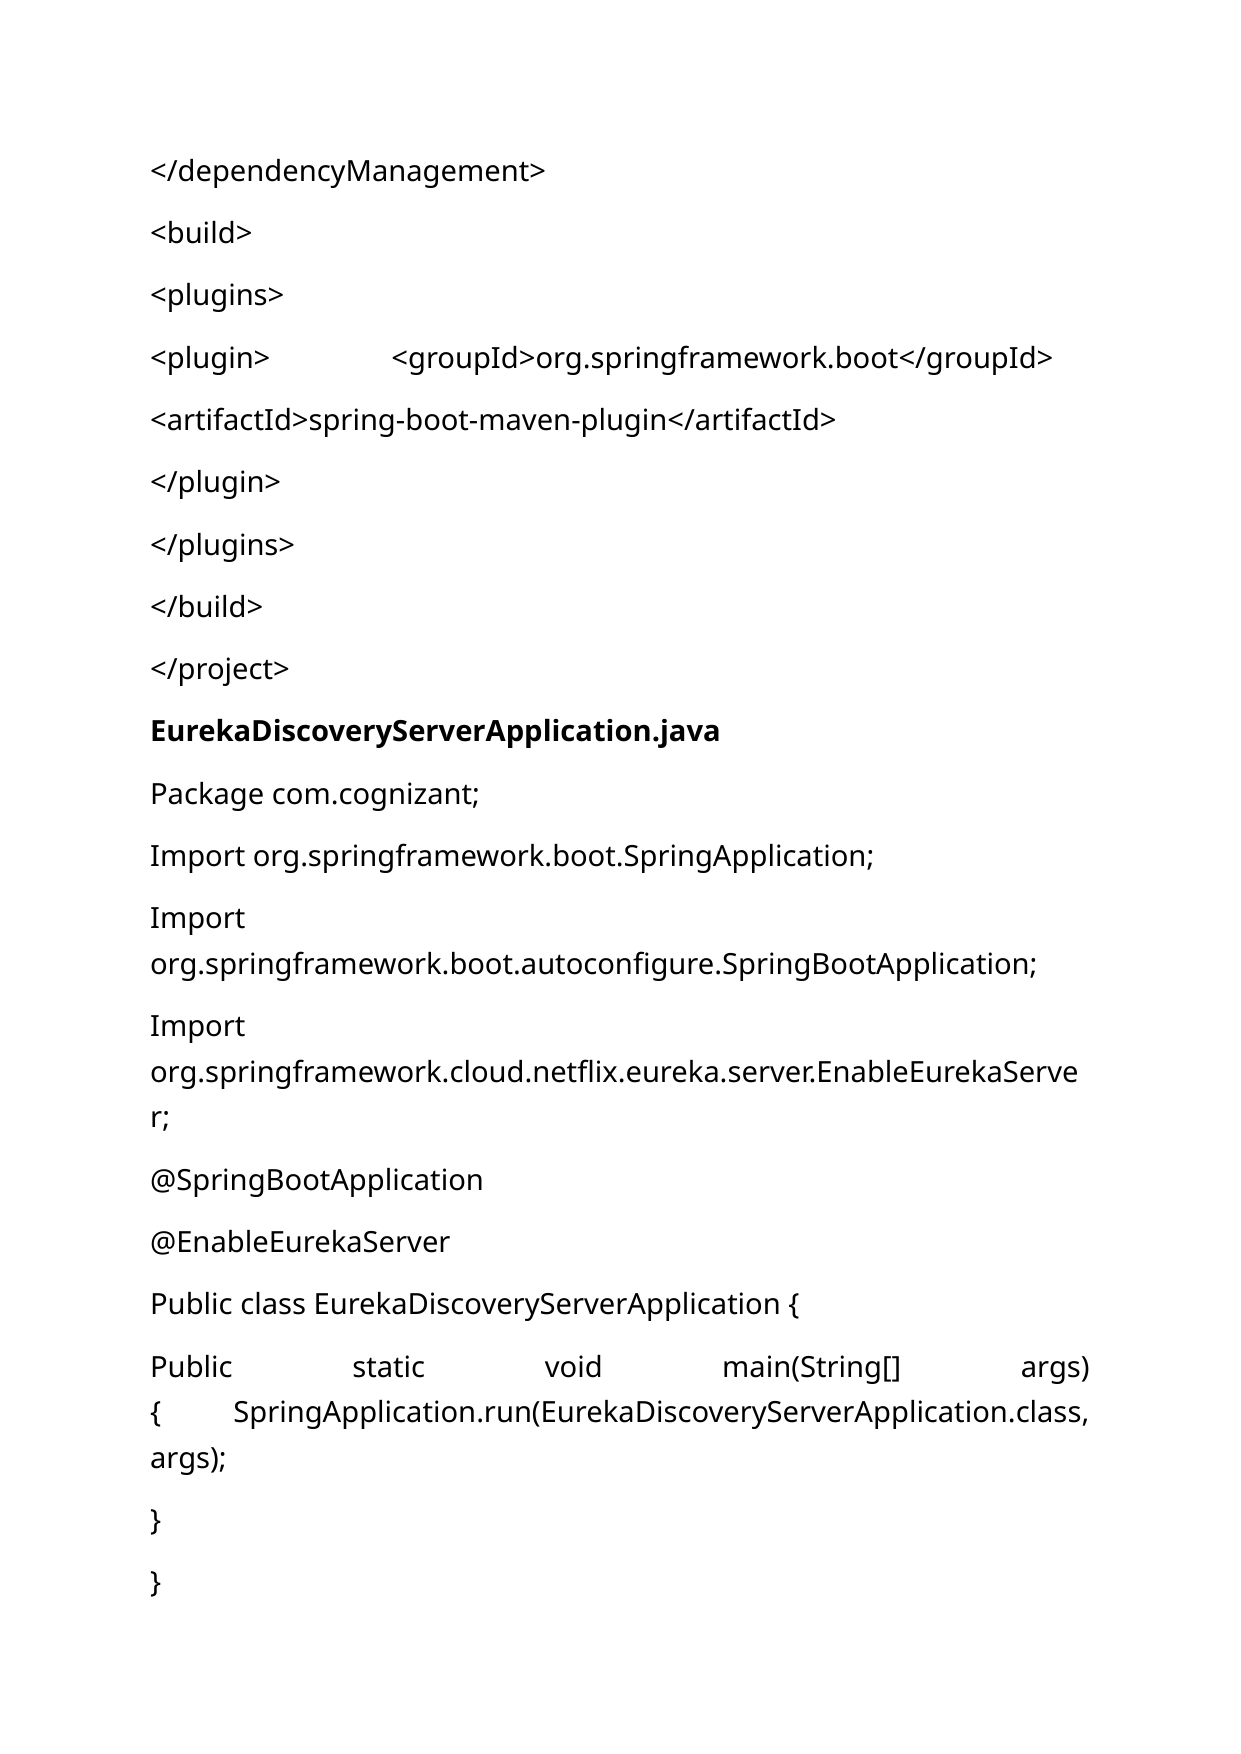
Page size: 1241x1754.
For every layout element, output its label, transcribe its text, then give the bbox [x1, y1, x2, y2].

text } [150, 1562, 1090, 1601]
text </project> [150, 648, 1090, 688]
text <plugins> [150, 274, 1090, 314]
text <plugin> <groupId>org.springframework.boot</groupId> [150, 337, 1090, 377]
text @EnableEurekaServer [150, 1221, 1090, 1261]
text </dependencyManagement> [150, 150, 1090, 190]
text Package com.cognizant; [150, 773, 1090, 813]
text <artifactId>spring-boot-maven-plugin</artifactId> [150, 399, 1090, 439]
text </plugin> [150, 461, 1090, 501]
text </build> [150, 586, 1090, 626]
text </plugins> [150, 524, 1090, 563]
text Import org.springframework.cloud.netflix.eureka.server.EnableEurekaServer; [150, 1005, 1090, 1136]
text EurekaDiscoveryServerApplication.java [150, 711, 1090, 750]
text @SpringBootApplication [150, 1159, 1090, 1199]
text } [150, 1499, 1090, 1539]
text Import org.springframework.boot.SpringApplication; [150, 835, 1090, 875]
text <build> [150, 212, 1090, 252]
text Public static void main(String[] args) { SpringApplication.run(EurekaDiscoveryServerApplication.class, args); [150, 1346, 1090, 1477]
text Import org.springframework.boot.autoconfigure.SpringBootApplication; [150, 897, 1090, 983]
text Public class EurekaDiscoveryServerApplication { [150, 1283, 1090, 1323]
